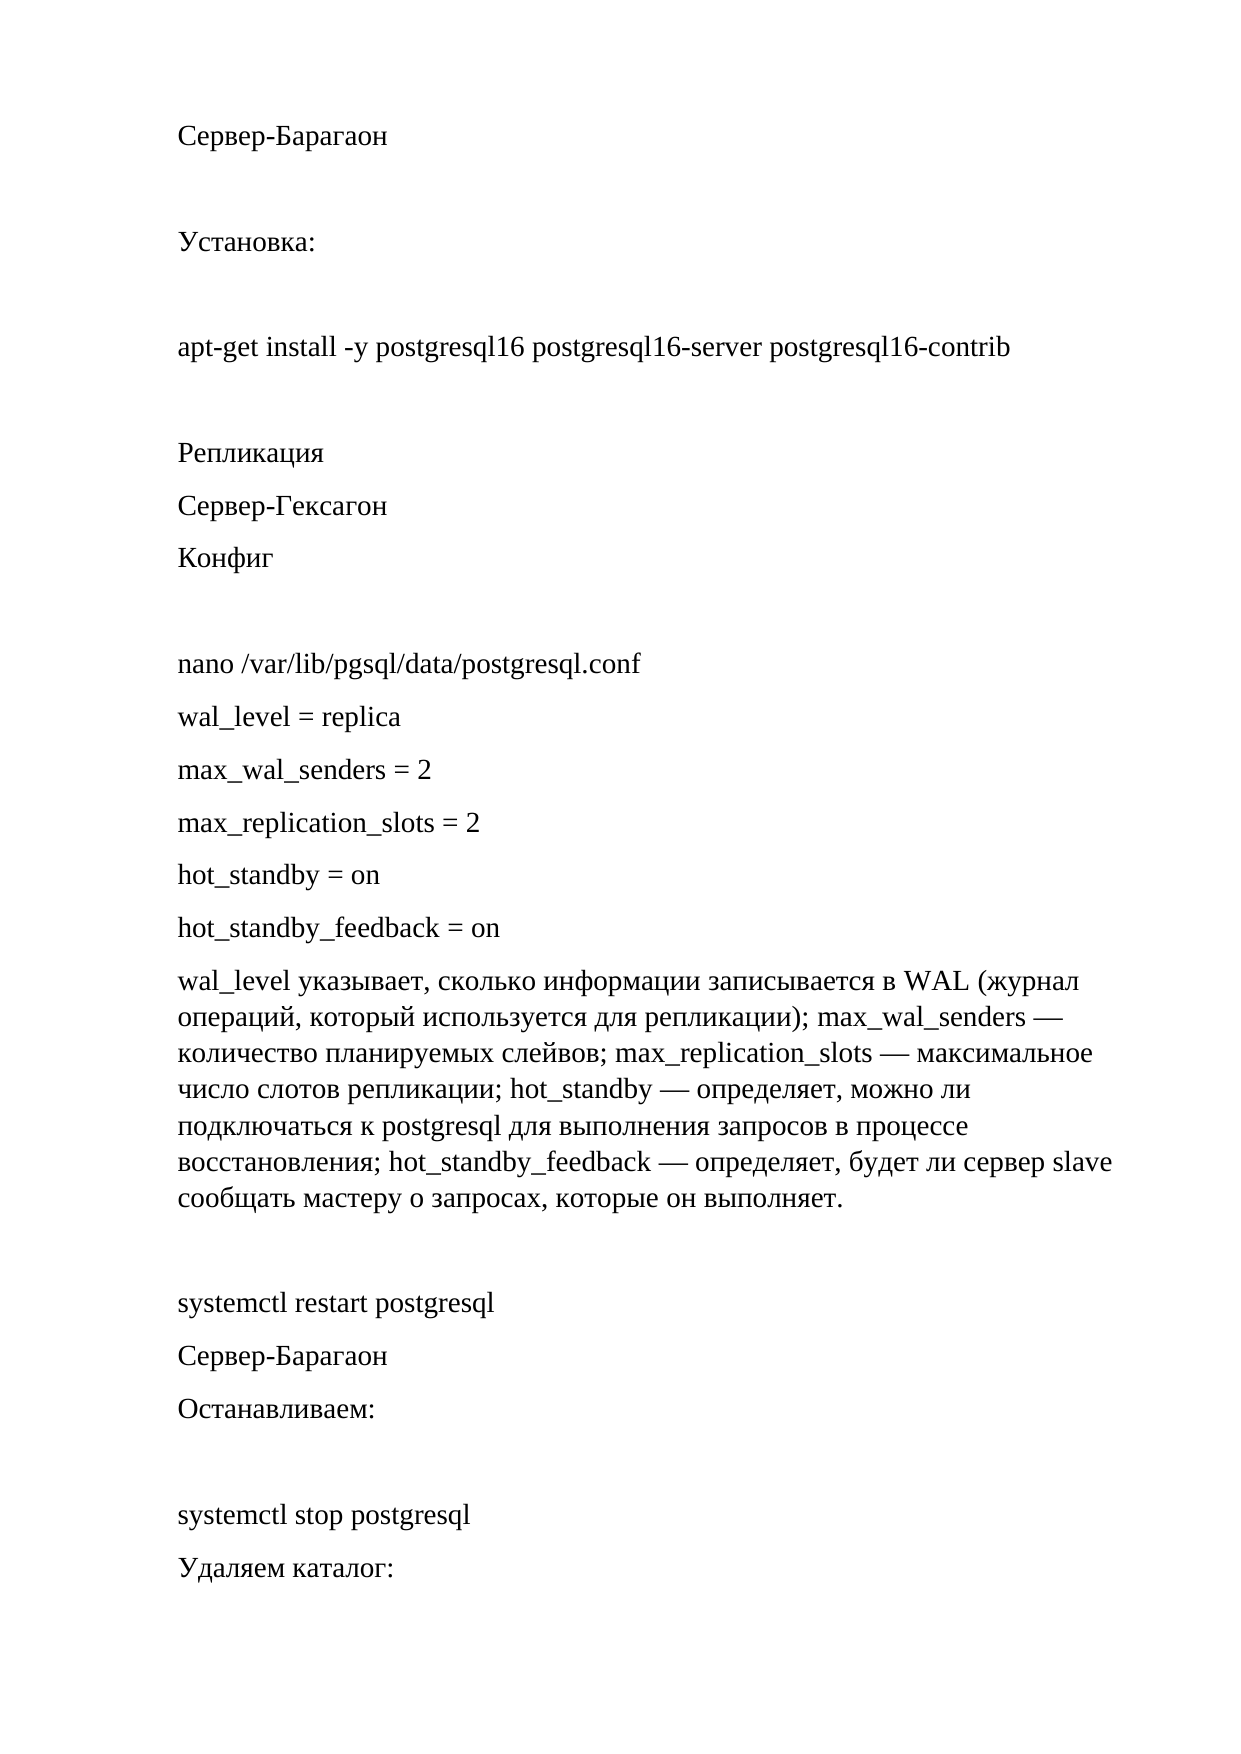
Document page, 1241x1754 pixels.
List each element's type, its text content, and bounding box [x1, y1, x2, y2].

text max_replication_slots = 2 [177, 805, 1152, 838]
text Сервер-Гексагон [177, 488, 1152, 521]
text apt-get install -y postgresql16 postgresql16-server postgresql16-contrib [177, 329, 1152, 363]
text nano /var/lib/pgsql/data/postgresql.conf [177, 646, 1152, 680]
text Удаляем каталог: [177, 1550, 1152, 1583]
text systemctl stop postgresql [177, 1497, 1152, 1530]
text max_wal_senders = 2 [177, 752, 1152, 785]
text Останавливаем: [177, 1391, 1152, 1425]
text Репликация [177, 435, 1152, 468]
text wal_level указывает, сколько информации записывается в WAL (журнал операций, который используется для репликации); max_wal_senders — количество планируемых слейвов; max_replication_slots — максимальное число слотов репликации; hot_standby — определяет, можно ли подключаться к postgresql для выполнения запросов в процессе восстановления; hot_standby_feedback — определяет, будет ли сервер slave сообщать мастеру о запросах, которые он выполняет. [177, 963, 1152, 1213]
text hot_standby_feedback = on [177, 910, 1152, 944]
text wal_level = replica [177, 699, 1152, 733]
text hot_standby = on [177, 857, 1152, 891]
text Установка: [177, 224, 1152, 257]
text systemctl restart postgresql [177, 1286, 1152, 1319]
text Конфиг [177, 541, 1152, 574]
text Сервер-Барагаон [177, 118, 1152, 152]
text Сервер-Барагаон [177, 1338, 1152, 1372]
